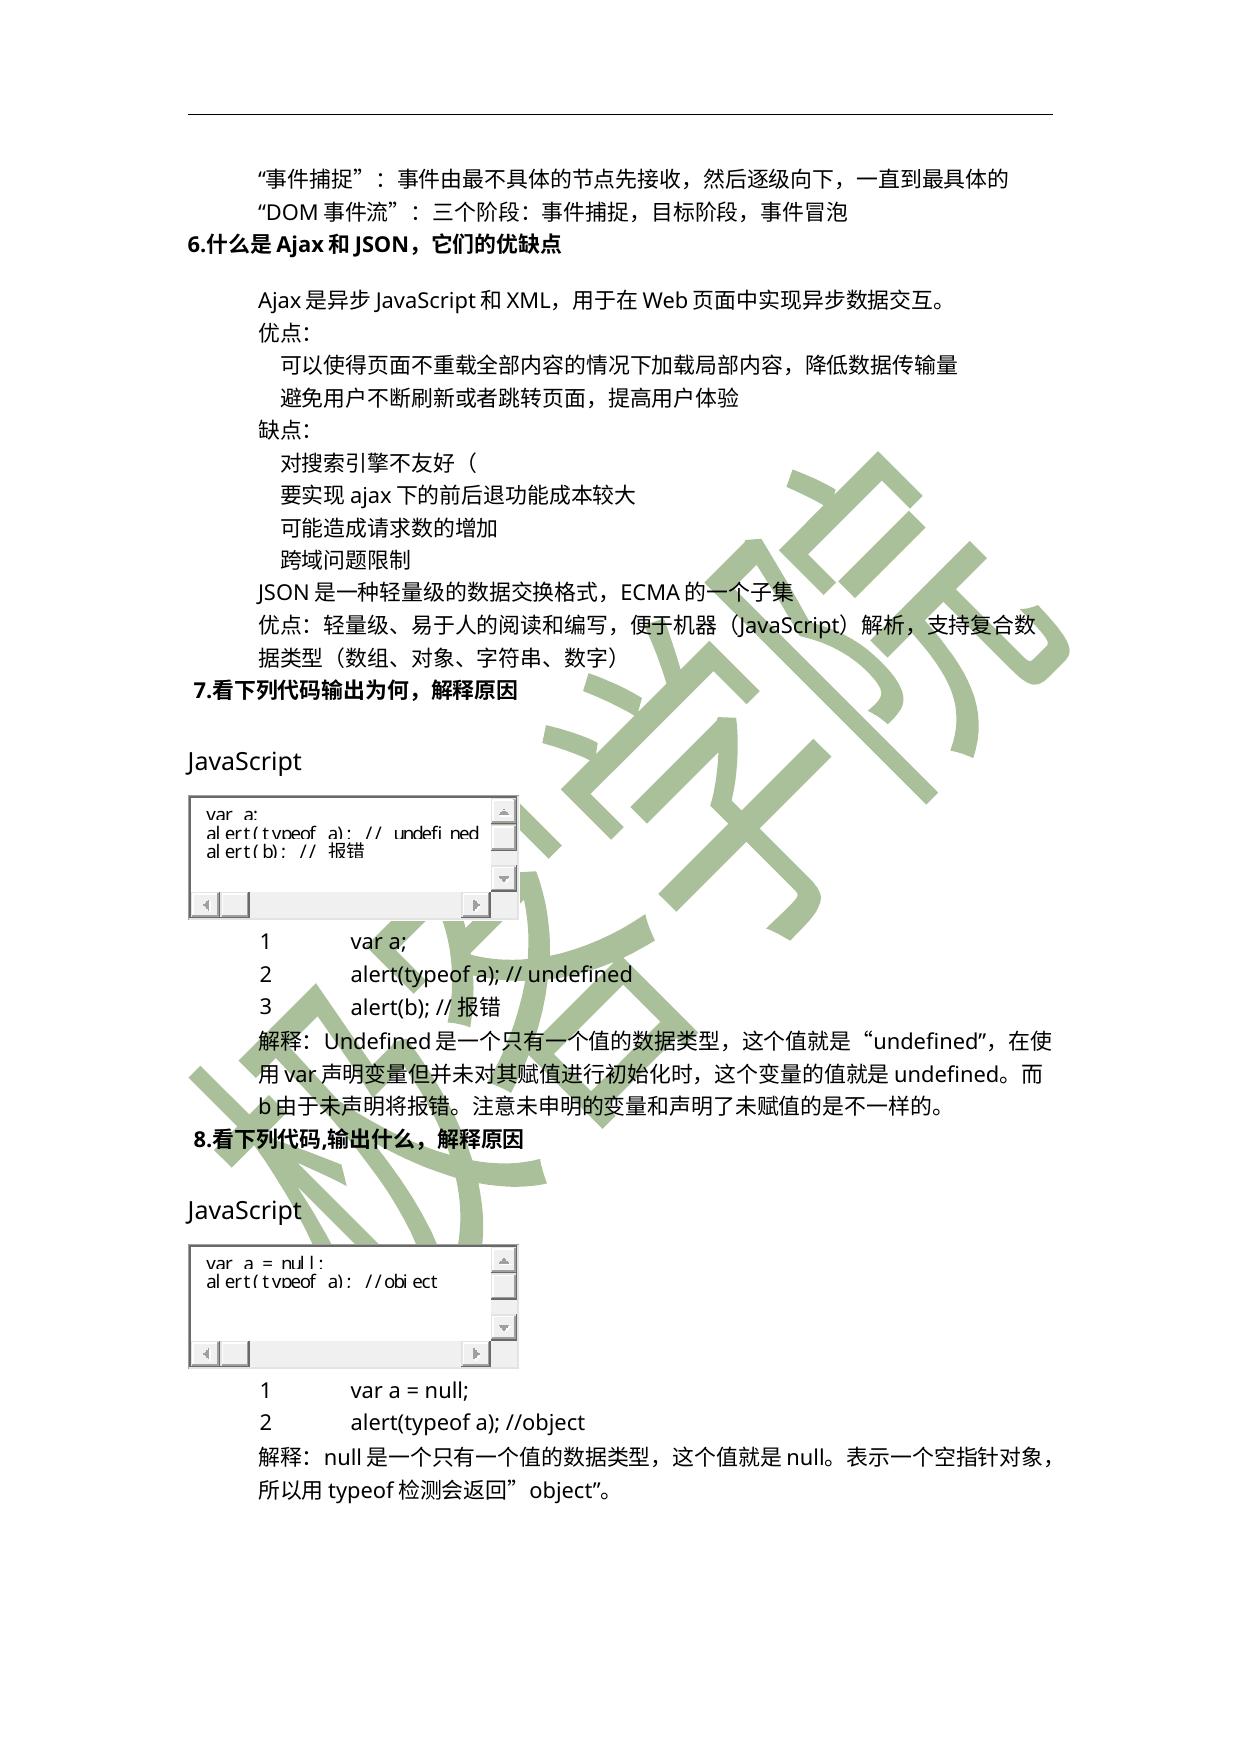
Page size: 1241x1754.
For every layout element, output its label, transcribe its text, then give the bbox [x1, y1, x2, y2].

text “DOM事件流”：三个阶段：事件捕捉，目标阶段，事件冒泡 [258, 194, 1053, 227]
text JSON是一种轻量级的数据交换格式，ECMA的一个子集 [258, 575, 1053, 608]
text 对搜索引擎不友好（ [258, 445, 1053, 478]
text 解释：Undefined是一个只有一个值的数据类型，这个值就是“undefined”，在使用var声明变量但并未对其赋值进行初始化时，这个变量的值就是undefined。而b由于未声明将报错。注意未申明的变量和声明了未赋值的是不一样的。 [258, 1024, 1053, 1121]
table_header 1 2 3 [188, 923, 278, 1024]
text JavaScript [187, 1177, 1053, 1242]
text 缺点： [258, 413, 1053, 445]
text 优点： [258, 315, 1053, 348]
table_header var a = null; alert(typeof a); //object [279, 1372, 600, 1440]
text 避免用户不断刷新或者跳转页面，提高用户体验 [258, 380, 1053, 413]
text 要实现ajax下的前后退功能成本较大 [258, 478, 1053, 510]
text “事件捕捉”：事件由最不具体的节点先接收，然后逐级向下，一直到最具体的 [258, 162, 1053, 194]
subtitle 7.看下列代码输出为何，解释原因 [187, 673, 1053, 705]
subtitle 6.什么是Ajax和JSON，它们的优缺点 [187, 227, 1053, 259]
text Ajax是异步JavaScript和XML，用于在Web页面中实现异步数据交互。 [258, 283, 1053, 315]
text 可能造成请求数的增加 [258, 510, 1053, 543]
text 可以使得页面不重载全部内容的情况下加载局部内容，降低数据传输量 [258, 348, 1053, 380]
text 跨域问题限制 [258, 543, 1053, 575]
text JavaScript [187, 728, 1053, 793]
table_header 1 2 [188, 1372, 278, 1440]
text 解释：null是一个只有一个值的数据类型，这个值就是null。表示一个空指针对象，所以用typeof检测会返回”object”。 [258, 1440, 1053, 1505]
table_header var a; alert(typeof a); // undefined alert(b); // 报错 [279, 923, 648, 1024]
subtitle 8.看下列代码,输出什么，解释原因 [187, 1121, 1053, 1154]
text 优点：轻量级、易于人的阅读和编写，便于机器（JavaScript）解析，支持复合数据类型（数组、对象、字符串、数字） [258, 608, 1053, 673]
